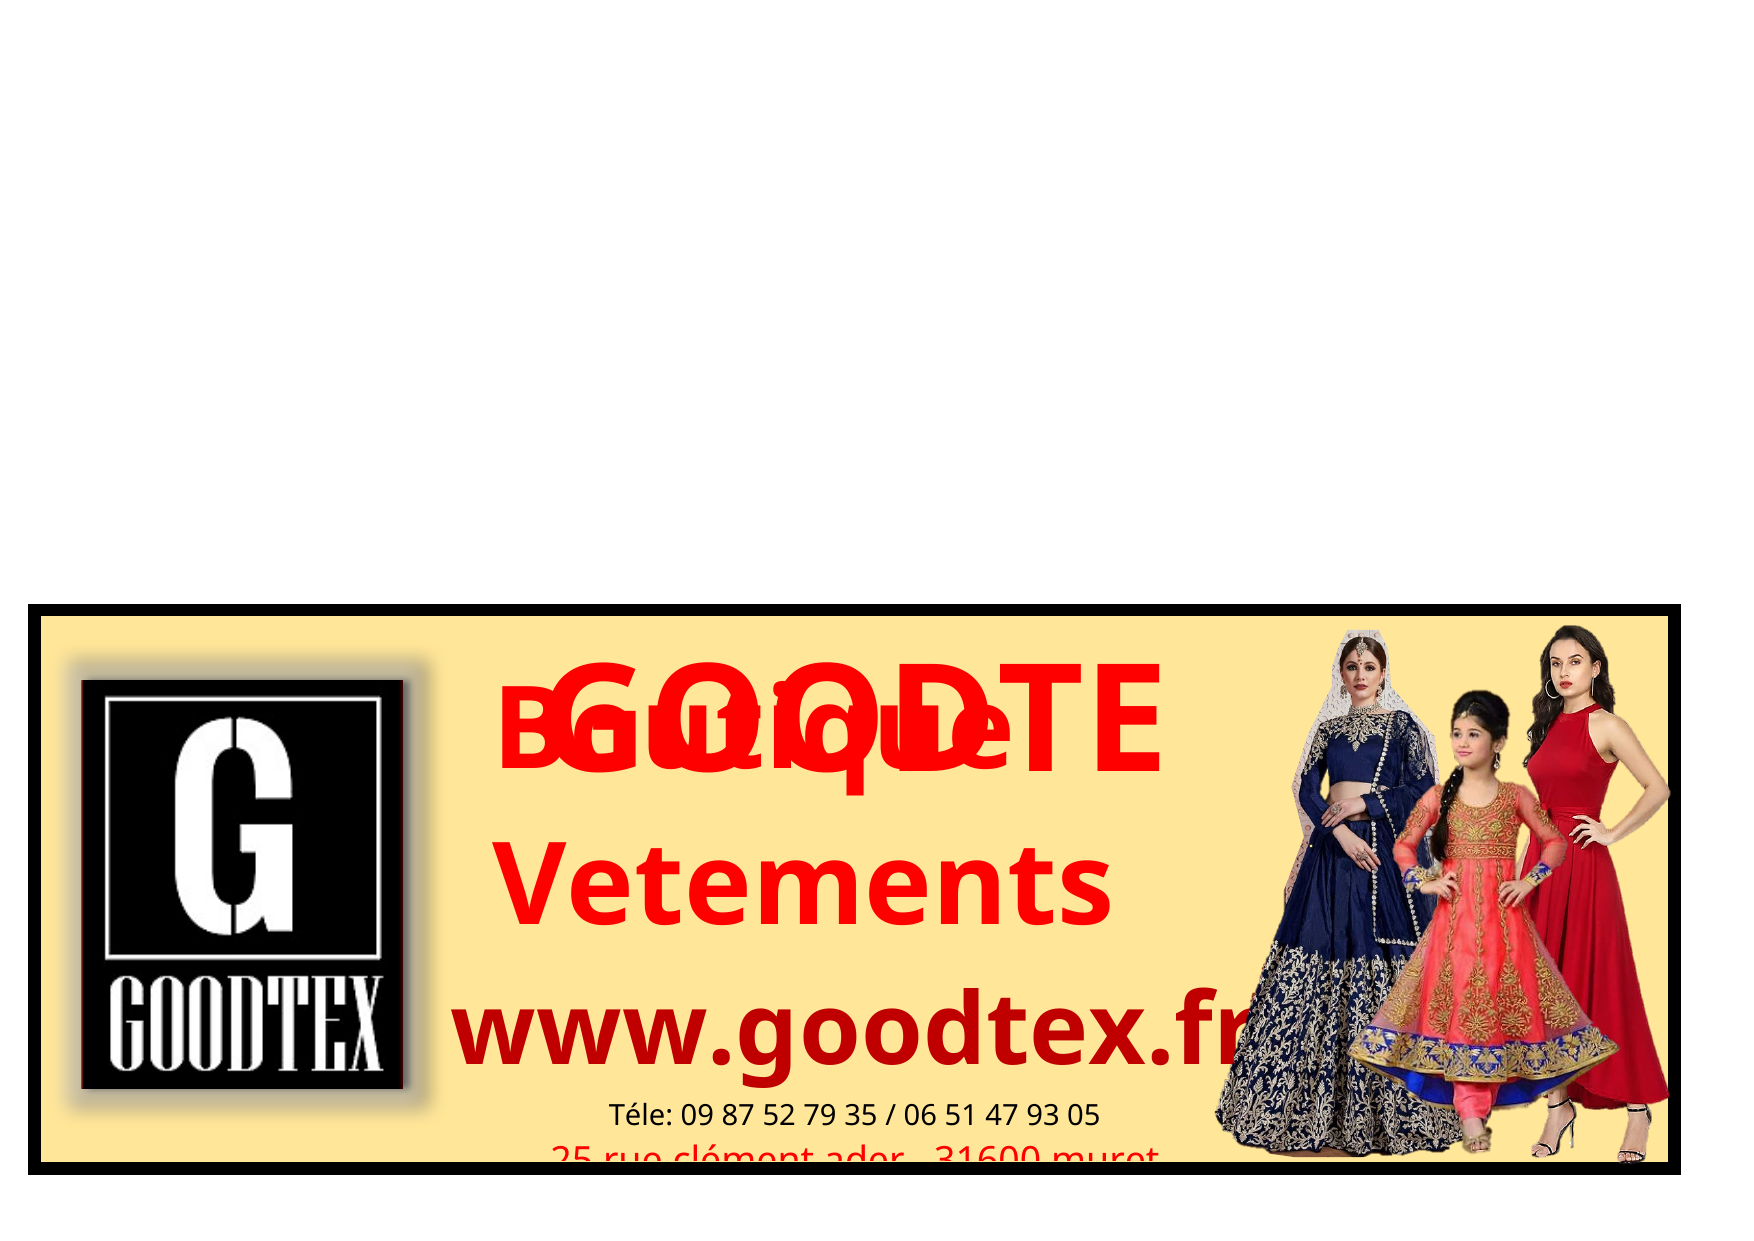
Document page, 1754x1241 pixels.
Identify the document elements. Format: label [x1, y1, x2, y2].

picture [1212, 610, 1681, 1173]
picture [81, 680, 403, 1089]
